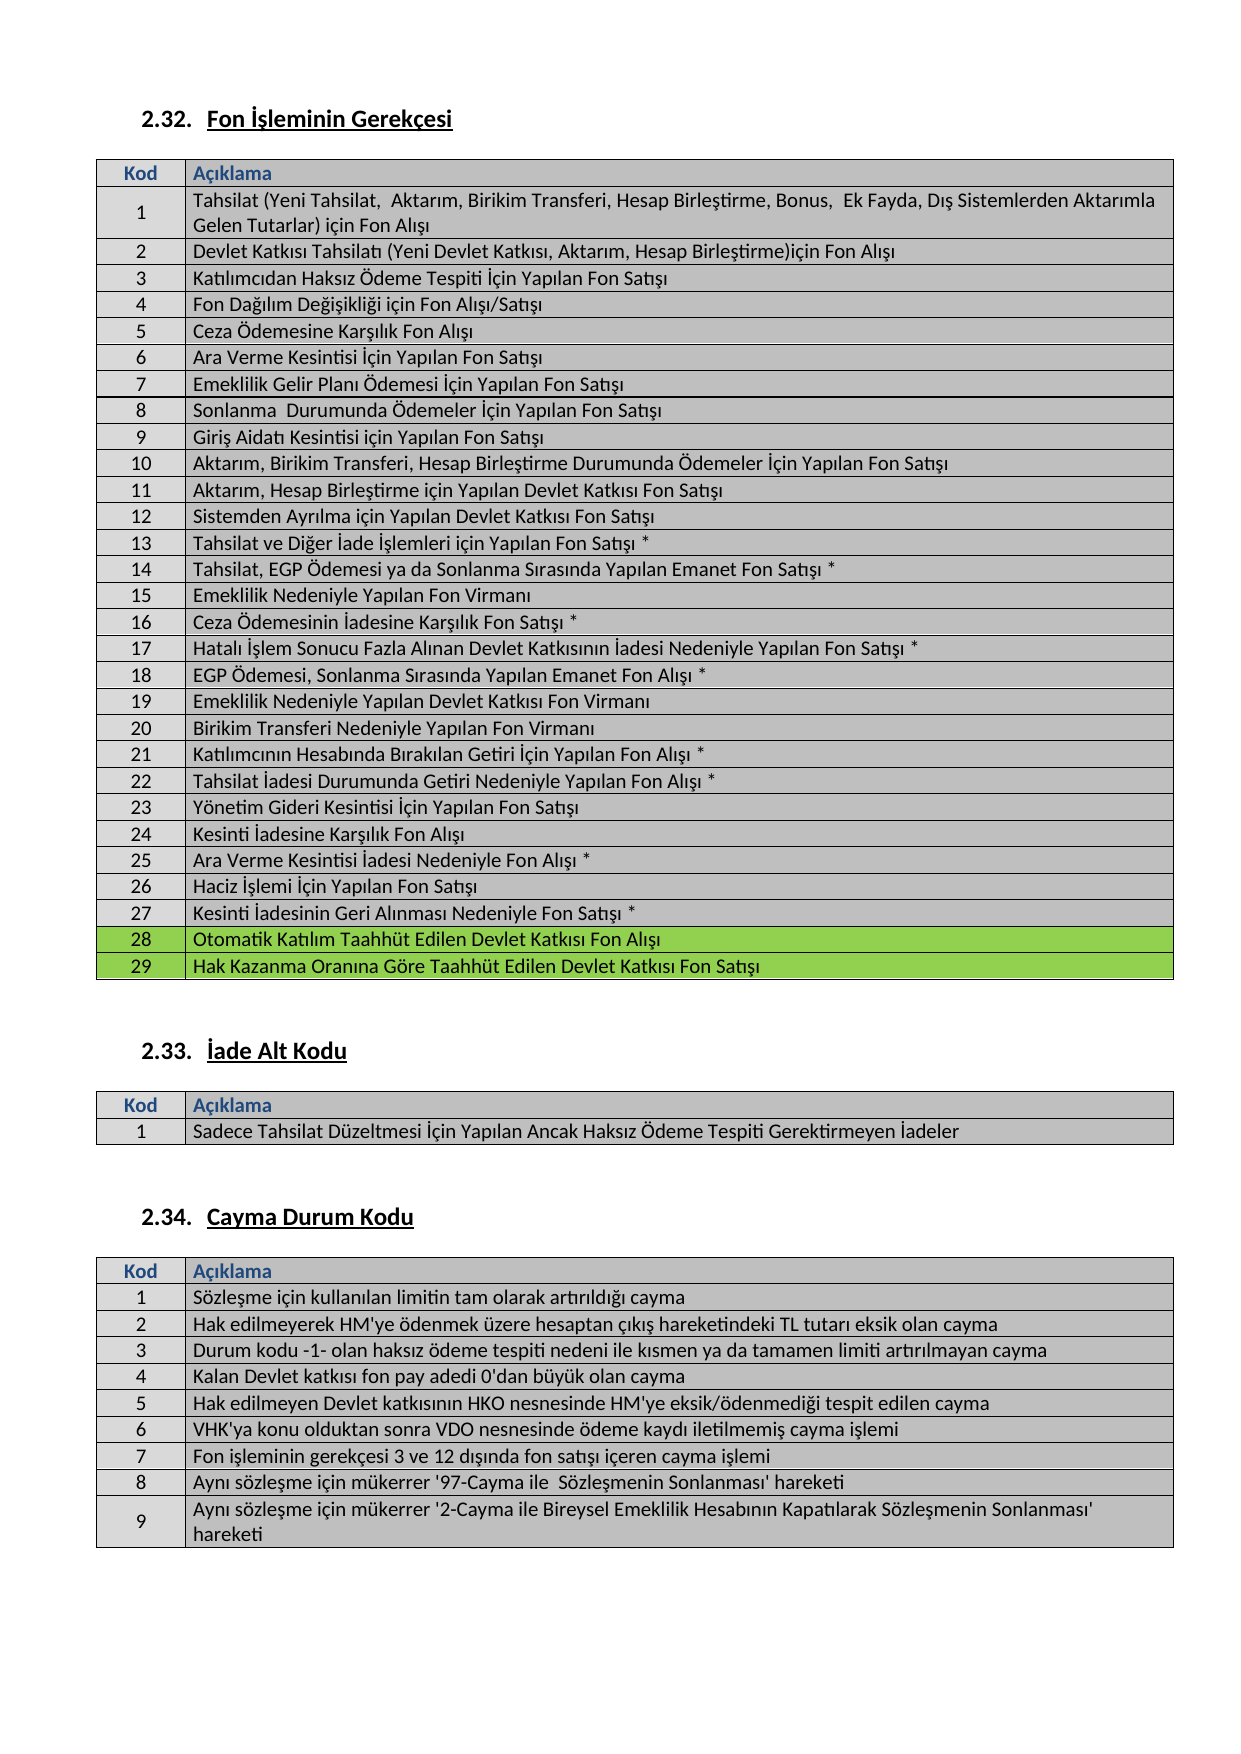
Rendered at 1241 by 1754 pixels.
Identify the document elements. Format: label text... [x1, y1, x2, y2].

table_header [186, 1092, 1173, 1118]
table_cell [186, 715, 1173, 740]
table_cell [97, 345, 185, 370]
list Fon İşleminin Gerekçesi [141, 103, 1181, 134]
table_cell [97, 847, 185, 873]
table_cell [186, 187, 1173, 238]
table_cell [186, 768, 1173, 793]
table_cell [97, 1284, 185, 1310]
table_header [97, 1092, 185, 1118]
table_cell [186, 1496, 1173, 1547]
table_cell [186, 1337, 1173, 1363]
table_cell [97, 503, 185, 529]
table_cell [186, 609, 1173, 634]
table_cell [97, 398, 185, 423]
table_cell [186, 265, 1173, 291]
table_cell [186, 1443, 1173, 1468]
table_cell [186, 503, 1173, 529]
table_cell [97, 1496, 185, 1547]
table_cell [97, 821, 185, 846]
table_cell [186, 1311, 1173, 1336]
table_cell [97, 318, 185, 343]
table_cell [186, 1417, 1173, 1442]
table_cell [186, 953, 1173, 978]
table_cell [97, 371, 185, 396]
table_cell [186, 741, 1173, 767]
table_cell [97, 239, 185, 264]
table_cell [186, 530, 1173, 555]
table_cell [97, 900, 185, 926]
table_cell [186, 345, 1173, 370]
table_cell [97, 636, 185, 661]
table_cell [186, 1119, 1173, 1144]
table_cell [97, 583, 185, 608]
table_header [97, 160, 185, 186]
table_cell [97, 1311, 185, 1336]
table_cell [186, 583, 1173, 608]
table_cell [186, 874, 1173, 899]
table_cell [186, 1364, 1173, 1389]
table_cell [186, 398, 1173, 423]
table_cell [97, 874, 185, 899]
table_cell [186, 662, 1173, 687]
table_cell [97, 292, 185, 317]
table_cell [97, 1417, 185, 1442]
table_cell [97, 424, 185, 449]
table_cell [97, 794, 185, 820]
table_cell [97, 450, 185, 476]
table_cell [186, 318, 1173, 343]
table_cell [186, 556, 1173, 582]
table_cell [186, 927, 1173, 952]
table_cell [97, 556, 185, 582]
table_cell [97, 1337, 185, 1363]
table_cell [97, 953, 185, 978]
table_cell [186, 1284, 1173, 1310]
list Cayma Durum Kodu [141, 1201, 1181, 1231]
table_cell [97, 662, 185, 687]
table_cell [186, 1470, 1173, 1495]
list İade Alt Kodu [141, 1035, 1181, 1066]
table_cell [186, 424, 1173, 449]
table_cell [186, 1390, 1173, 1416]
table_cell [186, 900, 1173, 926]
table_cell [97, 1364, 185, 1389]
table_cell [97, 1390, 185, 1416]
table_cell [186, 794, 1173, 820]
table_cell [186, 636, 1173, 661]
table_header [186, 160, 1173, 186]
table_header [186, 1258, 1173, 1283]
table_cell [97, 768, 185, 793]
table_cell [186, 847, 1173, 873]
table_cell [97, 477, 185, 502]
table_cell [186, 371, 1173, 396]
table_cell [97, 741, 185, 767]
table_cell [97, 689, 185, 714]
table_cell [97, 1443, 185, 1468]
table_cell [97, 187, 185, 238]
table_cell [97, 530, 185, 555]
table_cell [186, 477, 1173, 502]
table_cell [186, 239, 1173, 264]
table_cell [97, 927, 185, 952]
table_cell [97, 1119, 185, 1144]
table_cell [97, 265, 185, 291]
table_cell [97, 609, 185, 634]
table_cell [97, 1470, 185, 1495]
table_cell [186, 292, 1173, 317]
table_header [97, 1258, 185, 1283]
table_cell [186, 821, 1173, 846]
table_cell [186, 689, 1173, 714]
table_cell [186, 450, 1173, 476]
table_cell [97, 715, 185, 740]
